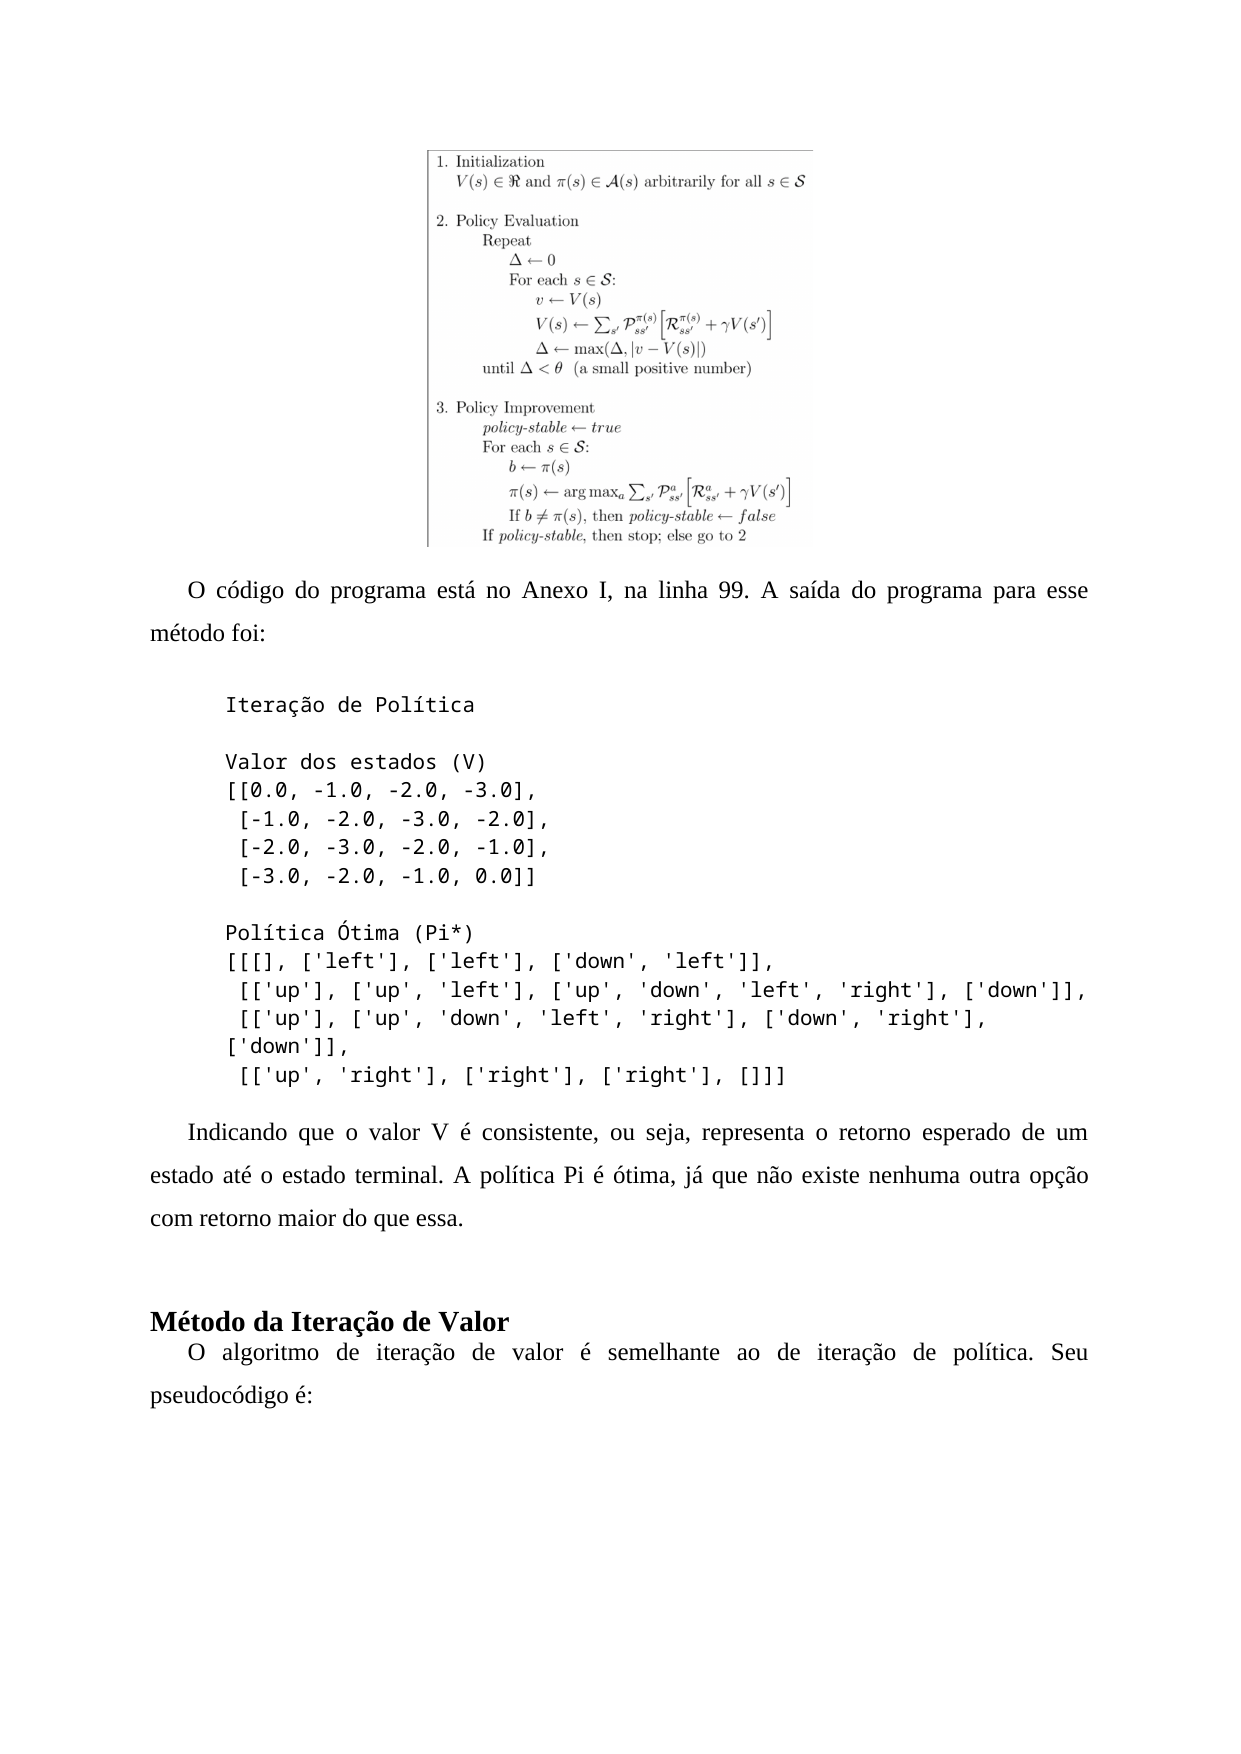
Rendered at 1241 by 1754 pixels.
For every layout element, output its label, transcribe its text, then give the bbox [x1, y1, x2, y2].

text [['up', 'right'], ['right'], ['right'], []]] [225, 1060, 1090, 1088]
text [['up'], ['up', 'down', 'left', 'right'], ['down', 'right'], ['down']], [225, 1003, 1090, 1060]
text [-3.0, -2.0, -1.0, 0.0]] [225, 861, 1090, 889]
text Política Ótima (Pi*) [225, 918, 1090, 946]
text Método da Iteração de Valor [150, 1304, 1090, 1337]
text [[[], ['left'], ['left'], ['down', 'left']], [225, 946, 1090, 975]
text O código do programa está no Anexo I, na linha 99. A saída do programa para esse método foi: [150, 575, 1090, 647]
text Valor dos estados (V) [225, 747, 1090, 776]
text [-1.0, -2.0, -3.0, -2.0], [225, 804, 1090, 832]
text O algoritmo de iteração de valor é semelhante ao de iteração de política. Seu pseudocódigo é: [150, 1337, 1090, 1409]
text Indicando que o valor V é consistente, ou seja, representa o retorno esperado de um estado até o estado terminal. A política Pi é ótima, já que não existe nenhuma outra opção com retorno maior do que essa. [150, 1117, 1090, 1232]
text [['up'], ['up', 'left'], ['up', 'down', 'left', 'right'], ['down']], [225, 975, 1090, 1003]
text Iteração de Política [225, 690, 1090, 719]
text [-2.0, -3.0, -2.0, -1.0], [225, 832, 1090, 861]
text [[0.0, -1.0, -2.0, -3.0], [225, 776, 1090, 804]
picture [427, 150, 814, 547]
